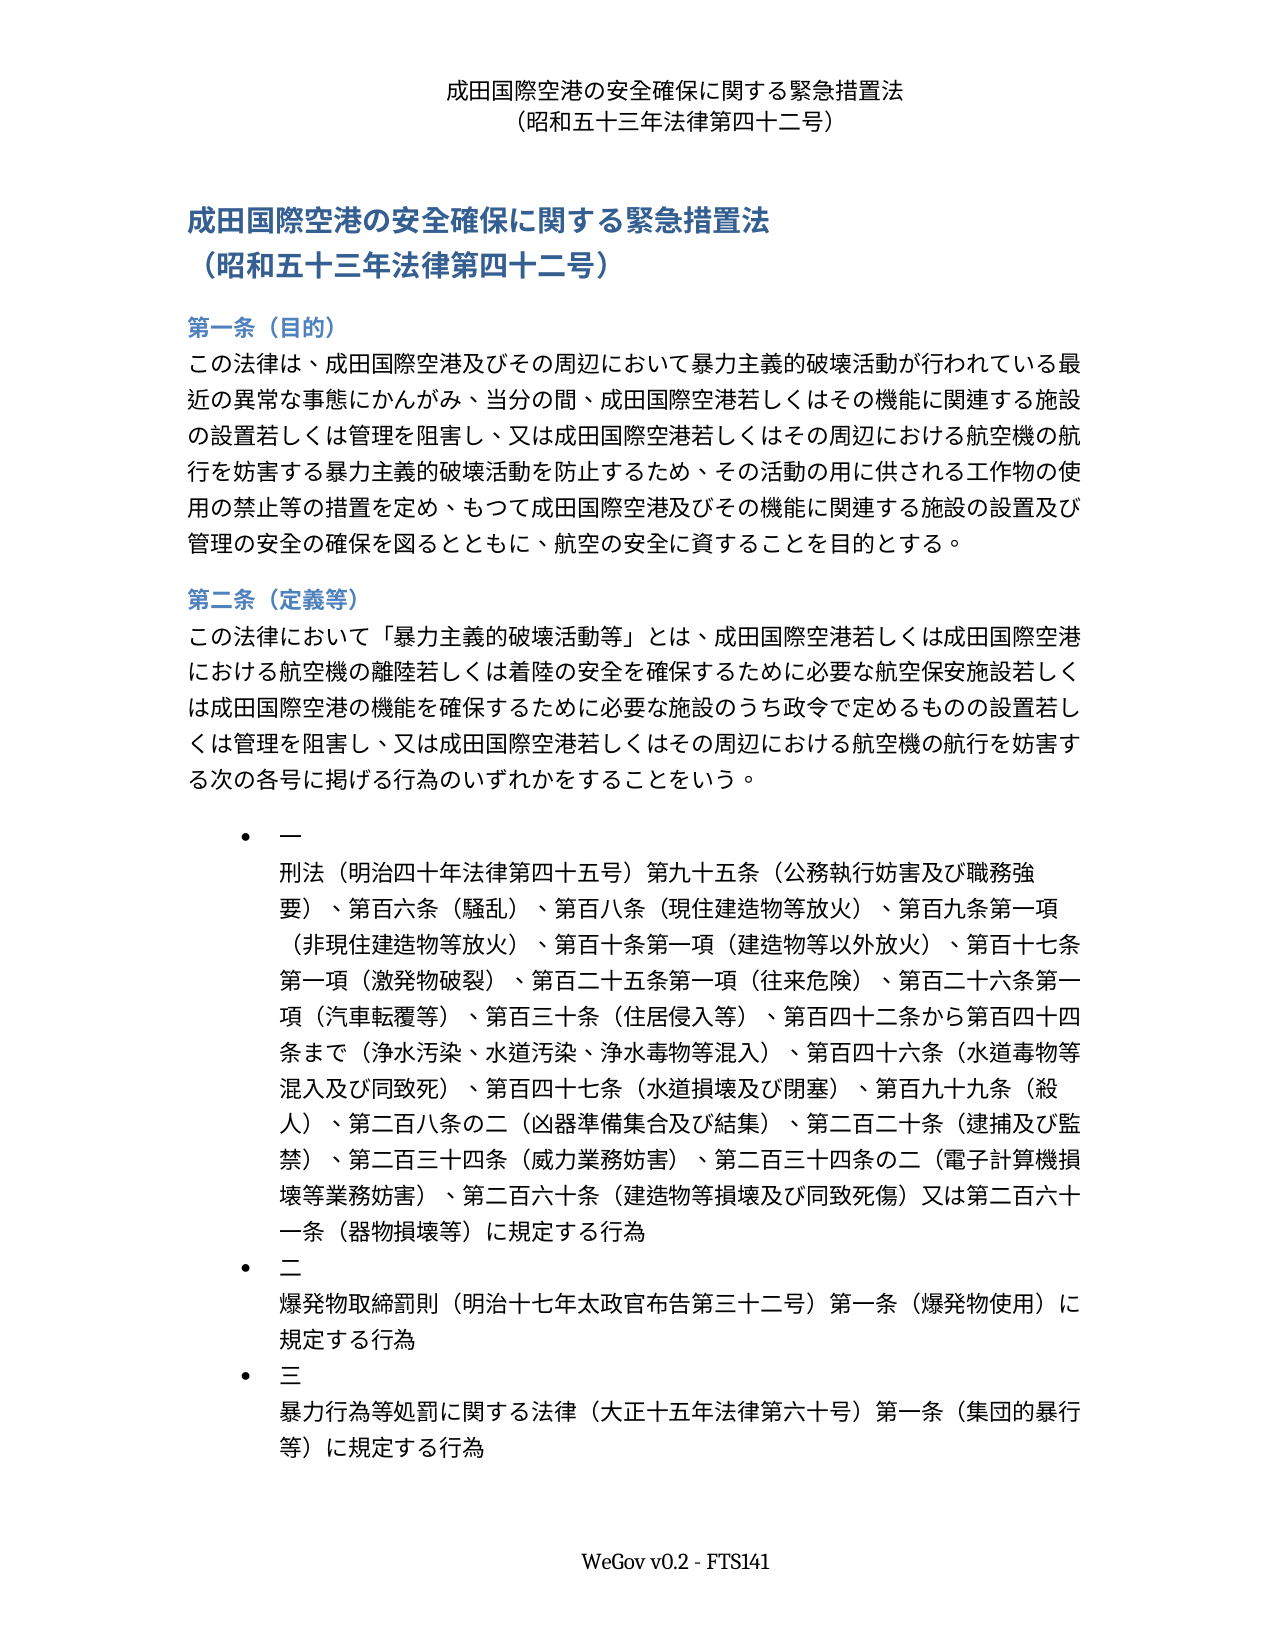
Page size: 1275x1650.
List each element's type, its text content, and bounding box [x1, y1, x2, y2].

subtitle 第一条（目的） [187, 312, 1087, 343]
list 三 暴力行為等処罰に関する法律（大正十五年法律第六十号）第一条（集団的暴行等）に規定する行為 [242, 1360, 1087, 1463]
subtitle 成田国際空港の安全確保に関する緊急措置法 （昭和五十三年法律第四十二号） [187, 200, 1087, 285]
list 二 爆発物取締罰則（明治十七年太政官布告第三十二号）第一条（爆発物使用）に規定する行為 [242, 1252, 1087, 1355]
subtitle 第二条（定義等） [187, 584, 1087, 616]
text この法律において「暴力主義的破壊活動等」とは、成田国際空港若しくは成田国際空港における航空機の離陸若しくは着陸の安全を確保するために必要な航空保安施設若しくは成田国際空港の機能を確保するために必要な施設のうち政令で定めるものの設置若しくは管理を阻害し、又は成田国際空港若しくはその周辺における航空機の航行を妨害する次の各号に掲げる行為のいずれかをすることをいう。 [187, 620, 1087, 795]
text この法律は、成田国際空港及びその周辺において暴力主義的破壊活動が行われている最近の異常な事態にかんがみ、当分の間、成田国際空港若しくはその機能に関連する施設の設置若しくは管理を阻害し、又は成田国際空港若しくはその周辺における航空機の航行を妨害する暴力主義的破壊活動を防止するため、その活動の用に供される工作物の使用の禁止等の措置を定め、もつて成田国際空港及びその機能に関連する施設の設置及び管理の安全の確保を図るとともに、航空の安全に資することを目的とする。 [187, 348, 1087, 559]
list 一 刑法（明治四十年法律第四十五号）第九十五条（公務執行妨害及び職務強要）、第百六条（騒乱）、第百八条（現住建造物等放火）、第百九条第一項（非現住建造物等放火）、第百十条第一項（建造物等以外放火）、第百十七条第一項（激発物破裂）、第百二十五条第一項（往来危険）、第百二十六条第一項（汽車転覆等）、第百三十条（住居侵入等）、第百四十二条から第百四十四条まで（浄水汚染、水道汚染、浄水毒物等混入）、第百四十六条（水道毒物等混入及び同致死）、第百四十七条（水道損壊及び閉塞）、第百九十九条（殺人）、第二百八条の二（凶器準備集合及び結集）、第二百二十条（逮捕及び監禁）、第二百三十四条（威力業務妨害）、第二百三十四条の二（電子計算機損壊等業務妨害）、第二百六十条（建造物等損壊及び同致死傷）又は第二百六十一条（器物損壊等）に規定する行為 [242, 821, 1087, 1247]
